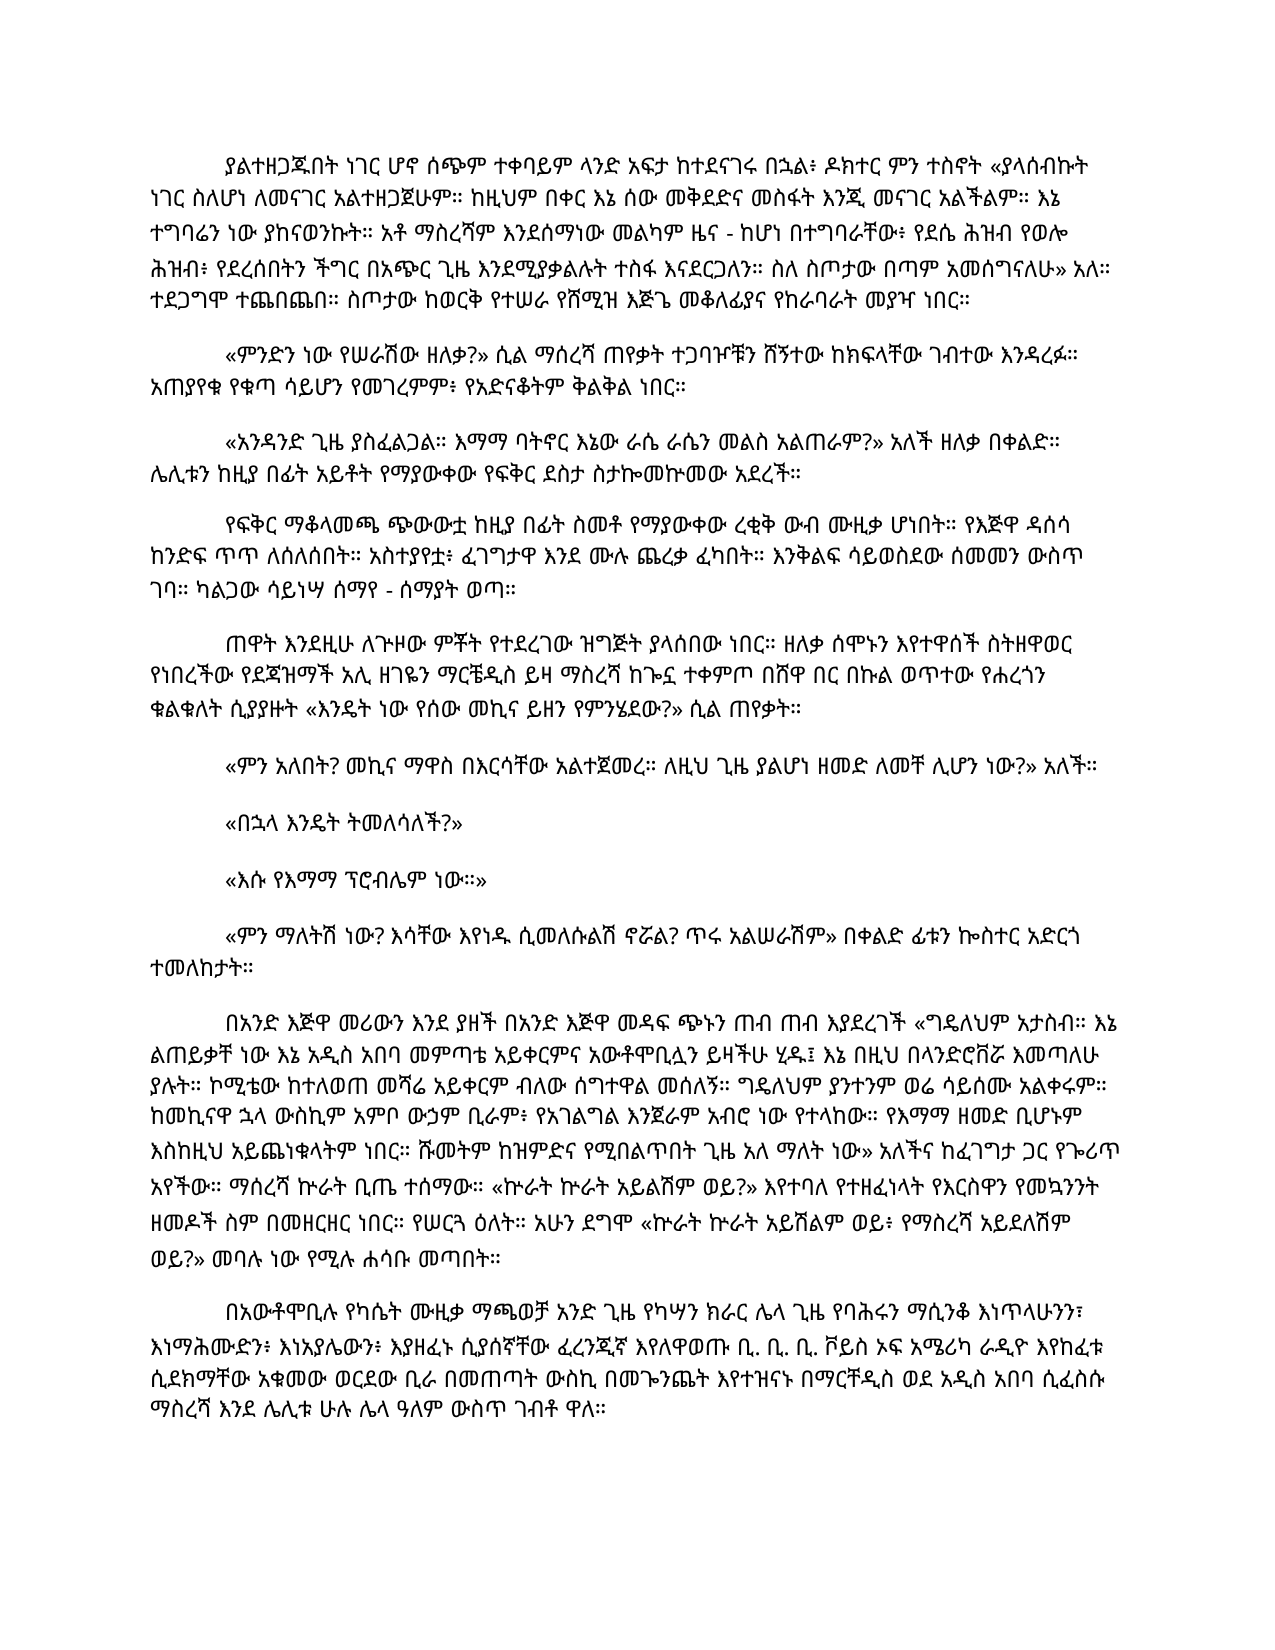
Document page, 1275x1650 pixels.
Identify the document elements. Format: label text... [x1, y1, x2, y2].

text «በኋላ እንዴት ትመለሳለች?» [150, 807, 1125, 838]
text ጠዋት እንደዚሁ ለጕዞው ምቾት የተደረገው ዝግጅት ያላሰበው ነበር። ዘለቃ ሰሞኑን እየተዋሰች ስትዘዋወር የነበረችው የደጃዝማች አሊ ዘገዬን ማርቼዲስ ይዛ ማስረሻ ከጐኗ ተቀምጦ በሸዋ በር በኩል ወጥተው የሐረጎን ቁልቁለት ሲያያዙት «እንዴት ነው የሰው መኪና ይዘን የምንሄደው?» ሲል ጠየቃት። [150, 631, 1125, 724]
text በአንድ እጅዋ መሪውን እንደ ያዘች በአንድ እጅዋ መዳፍ ጭኑን ጠብ ጠብ እያደረገች «ግዴለህም አታስብ። እኔ ልጠይቃቸ ነው እኔ አዲስ አበባ መምጣቴ አይቀርምና አውቶሞቢሏን ይዛችሁ ሂዱ፤ እኔ በዚህ በላንድሮቨሯ እመጣለሁ ያሉት። ኮሚቴው ከተለወጠ መሻሬ አይቀርም ብለው ሰግተዋል መሰለኝ። ግዴለህም ያንተንም ወሬ ሳይሰሙ አልቀሩም። ከመኪናዋ ኋላ ውስኪም አምቦ ውኃም ቢራም፥ የአገልግል እንጀራም አብሮ ነው የተላከው። የእማማ ዘመድ ቢሆኑም እስከዚህ አይጨነቁላትም ነበር። ሹመትም ከዝምድና የሚበልጥበት ጊዜ አለ ማለት ነው» አለችና ከፈገግታ ጋር የጐሪጥ አየችው። ማሰረሻ ኵራት ቢጤ ተሰማው። «ኵራት ኵራት አይልሽም ወይ?» እየተባለ የተዘፈነላት የእርስዋን የመኳንንት ዘመዶች ስም በመዘርዘር ነበር። የሠርጓ ዕለት። አሁን ደግሞ «ኵራት ኵራት አይሽልም ወይ፥ የማስረሻ አይደለሽም ወይ?» መባሉ ነው የሚሉ ሐሳቡ መጣበት። [150, 1007, 1125, 1274]
text የፍቅር ማቆላመጫ ጭውውቷ ከዚያ በፊት ስመቶ የማያውቀው ረቂቅ ውብ ሙዚቃ ሆነበት። የእጅዋ ዳሰሳ ከንድፍ ጥጥ ለሰለሰበት። አስተያየቷ፥ ፈገግታዋ እንደ ሙሉ ጨረቃ ፈካበት። እንቅልፍ ሳይወስደው ሰመመን ውስጥ ገባ። ካልጋው ሳይነሣ ሰማየ - ሰማያት ወጣ። [150, 512, 1125, 606]
text «ምን አለበት? መኪና ማዋስ በእርሳቸው አልተጀመረ። ለዚህ ጊዜ ያልሆነ ዘመድ ለመቸ ሊሆን ነው?» አለች። [150, 750, 1125, 781]
text «ምን ማለትሽ ነው? እሳቸው እየነዱ ሲመለሱልሽ ኖሯል? ጥሩ አልሠራሽም» በቀልድ ፊቱን ኰስተር አድርጎ ተመለከታት። [150, 920, 1125, 982]
text ያልተዘጋጁበት ነገር ሆኖ ሰጭም ተቀባይም ላንድ አፍታ ከተደናገሩ በኋል፥ ዶክተር ምን ተስኖት «ያላሰብኩት ነገር ስለሆነ ለመናገር አልተዘጋጀሁም። ከዚህም በቀር እኔ ሰው መቅደድና መስፋት እንጂ መናገር አልችልም። እኔ ተግባሬን ነው ያከናወንኩት። አቶ ማስረሻም እንደሰማነው መልካም ዜና - ከሆነ በተግባራቸው፥ የደሴ ሕዝብ የወሎ ሕዝብ፥ የደረሰበትን ችግር በአጭር ጊዜ እንደሚያቃልሉት ተስፋ እናደርጋለን። ስለ ስጦታው በጣም አመሰግናለሁ» አለ። ተደጋግሞ ተጨበጨበ። ስጦታው ከወርቅ የተሠራ የሸሚዝ እጅጌ መቆለፊያና የከራባራት መያዣ ነበር። [150, 150, 1125, 314]
text «ምንድን ነው የሠራሽው ዘለቃ?» ሲል ማሰረሻ ጠየቃት ተጋባዦቹን ሸኝተው ከክፍላቸው ገብተው እንዳረፉ። አጠያየቁ የቁጣ ሳይሆን የመገረምም፥ የአድናቆትም ቅልቅል ነበር። [150, 339, 1125, 401]
text «አንዳንድ ጊዜ ያስፈልጋል። እማማ ባትኖር እኔው ራሴ ራሴን መልስ አልጠራም?» አለች ዘለቃ በቀልድ። ሌሊቱን ከዚያ በፊት አይቶት የማያውቀው የፍቅር ደስታ ስታኰመኵመው አደረች። [150, 426, 1125, 488]
text በአውቶሞቢሉ የካሴት ሙዚቃ ማጫወቻ አንድ ጊዜ የካሣን ክራር ሌላ ጊዜ የባሕሩን ማሲንቆ እነጥላሁንን፣ እነማሕሙድን፥ እነአያሌውን፥ እያዘፈኑ ሲያሰኛቸው ፈረንጂኛ እየለዋወጡ ቢ. ቢ. ቢ. ቮይስ ኦፍ አሜሪካ ራዲዮ እየከፈቱ ሲደክማቸው አቁመው ወርደው ቢራ በመጠጣት ውስኪ በመጐንጨት እየተዝናኑ በማርቸዲስ ወደ አዲስ አበባ ሲፈስሱ ማስረሻ እንደ ሌሊቱ ሁሉ ሌላ ዓለም ውስጥ ገብቶ ዋለ። [150, 1299, 1125, 1423]
text «እሱ የእማማ ፕሮብሌም ነው።» [150, 863, 1125, 895]
